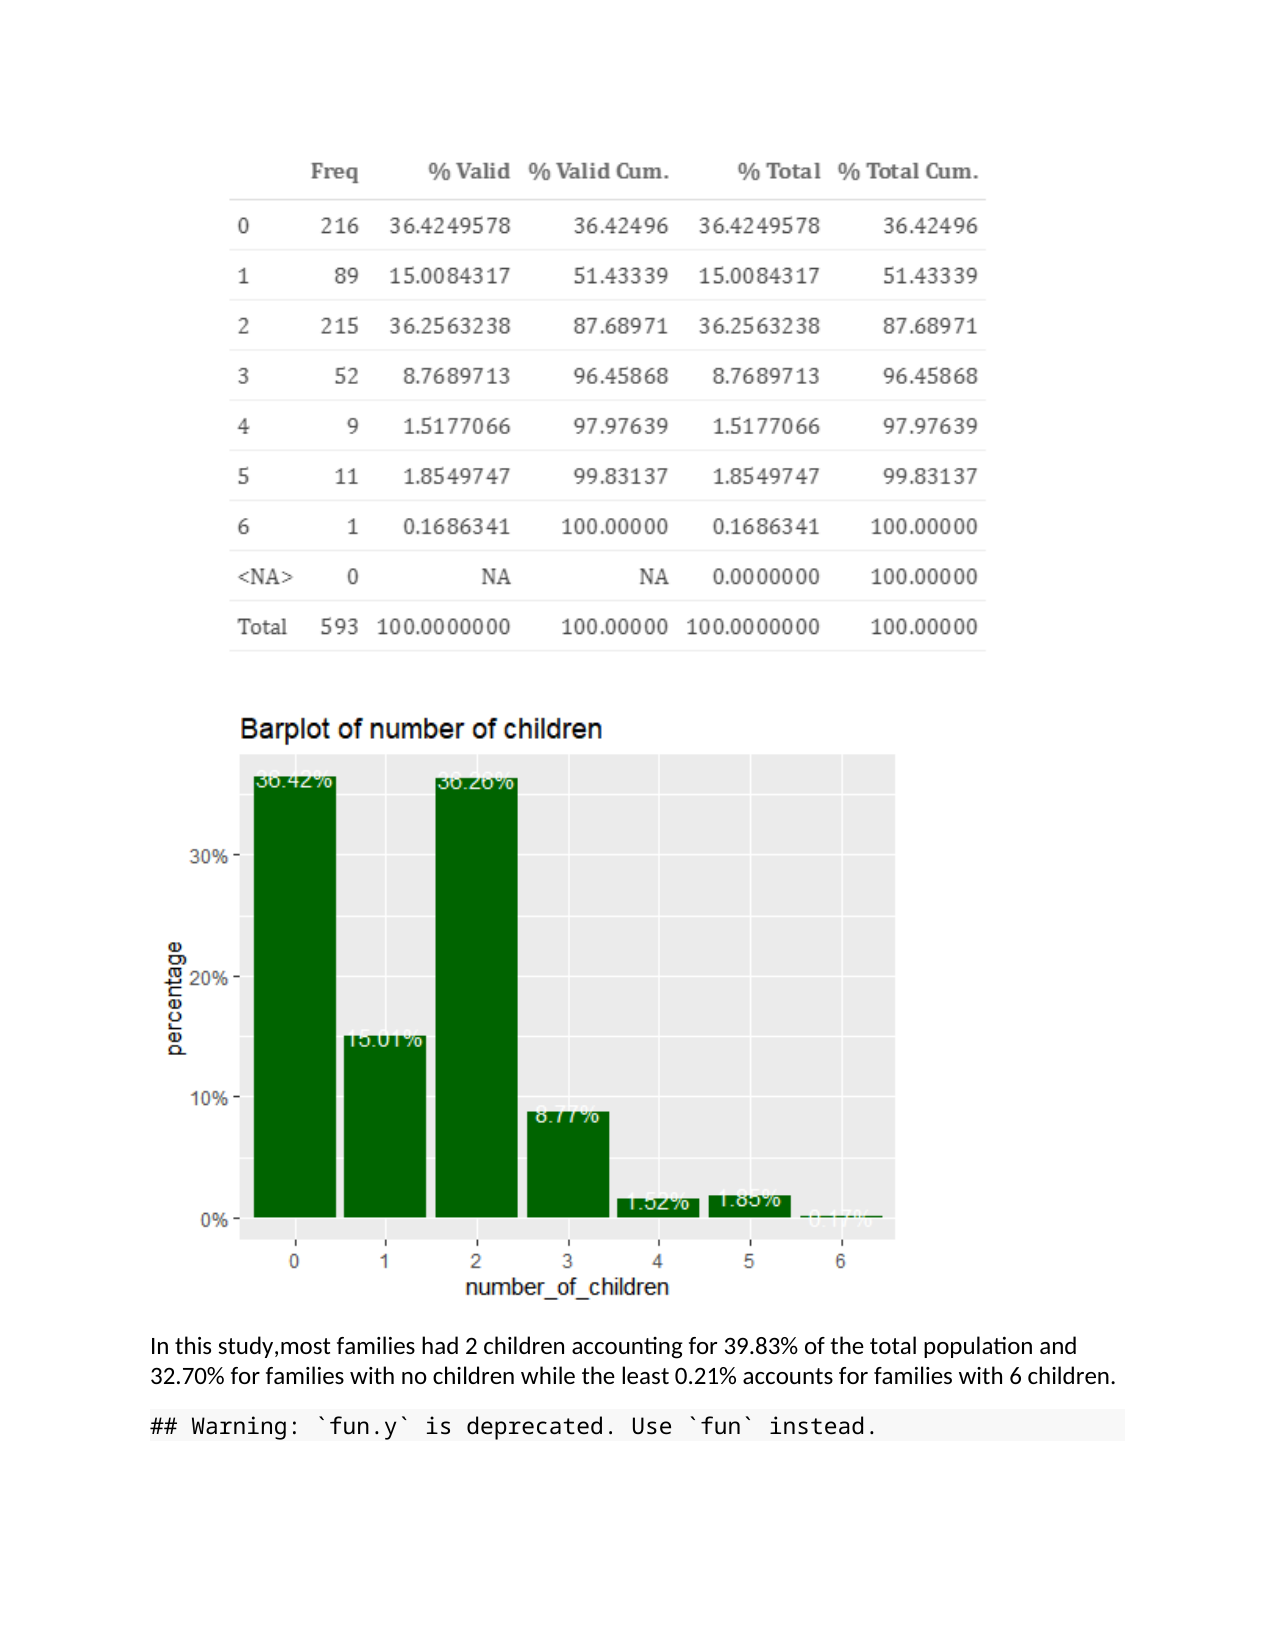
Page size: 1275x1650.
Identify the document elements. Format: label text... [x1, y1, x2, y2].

text In this study,most families had 2 children accounting for 39.83% of the total population and 32.70% for families with no children while the least 0.21% accounts for families with 6 children. [150, 1330, 1125, 1391]
picture [150, 150, 1069, 1311]
text ## Warning: `fun.y` is deprecated. Use `fun` instead. [150, 1409, 1125, 1441]
